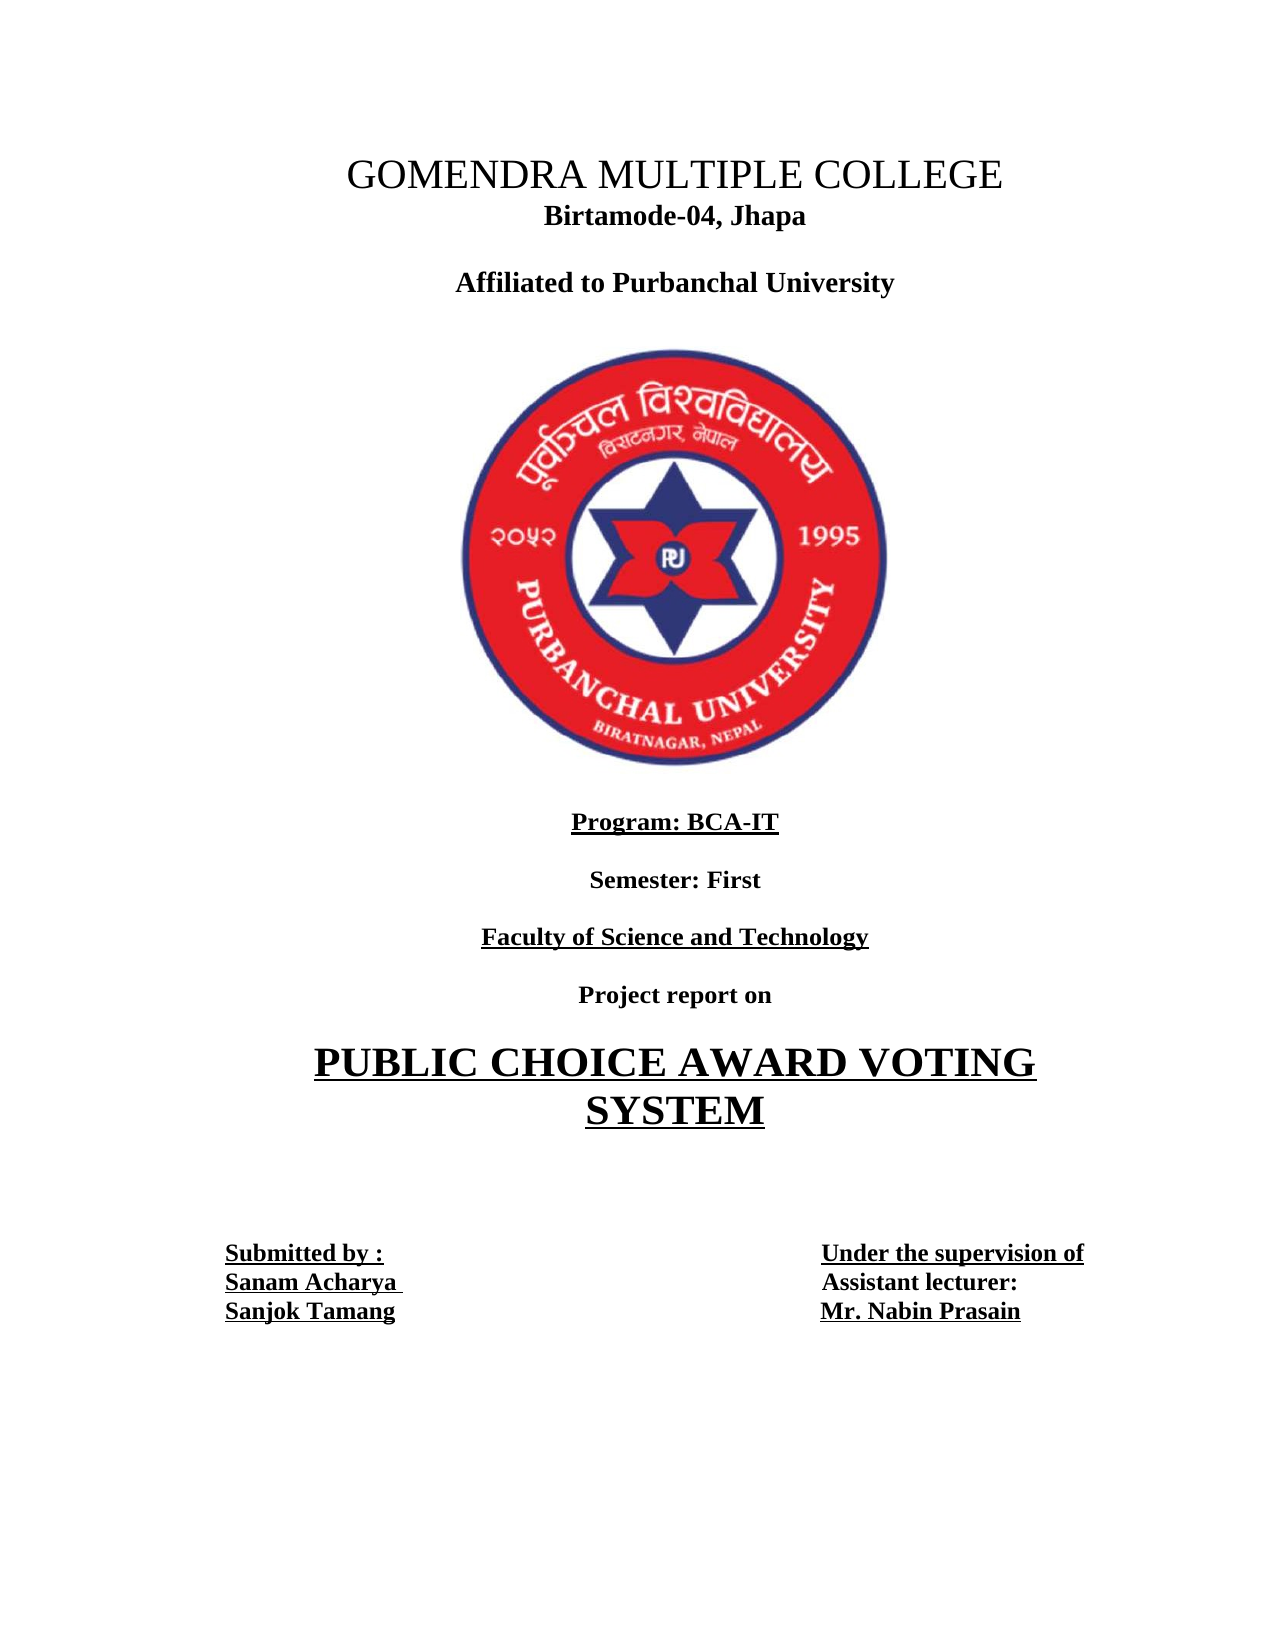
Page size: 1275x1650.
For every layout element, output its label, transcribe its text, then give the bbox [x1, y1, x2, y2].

text Faculty of Science and Technology [225, 922, 1125, 951]
text Affiliated to Purbanchal University [225, 265, 1125, 298]
text Project report on [225, 980, 1125, 1008]
text Sanam Acharya Assistant lecturer: [225, 1267, 1125, 1296]
text Birtamode-04, Jhapa [225, 198, 1125, 231]
text GOMENDRA MULTIPLE COLLEGE [225, 150, 1125, 198]
text PUBLIC CHOICE AWARD VOTING SYSTEM [225, 1037, 1125, 1133]
text Semester: First [225, 865, 1125, 893]
text Sanjok Tamang Mr. Nabin Prasain [225, 1296, 1125, 1324]
text Program: BCA-IT [225, 807, 1125, 836]
picture [460, 346, 891, 774]
text Submitted by : Under the supervision of [225, 1238, 1125, 1267]
